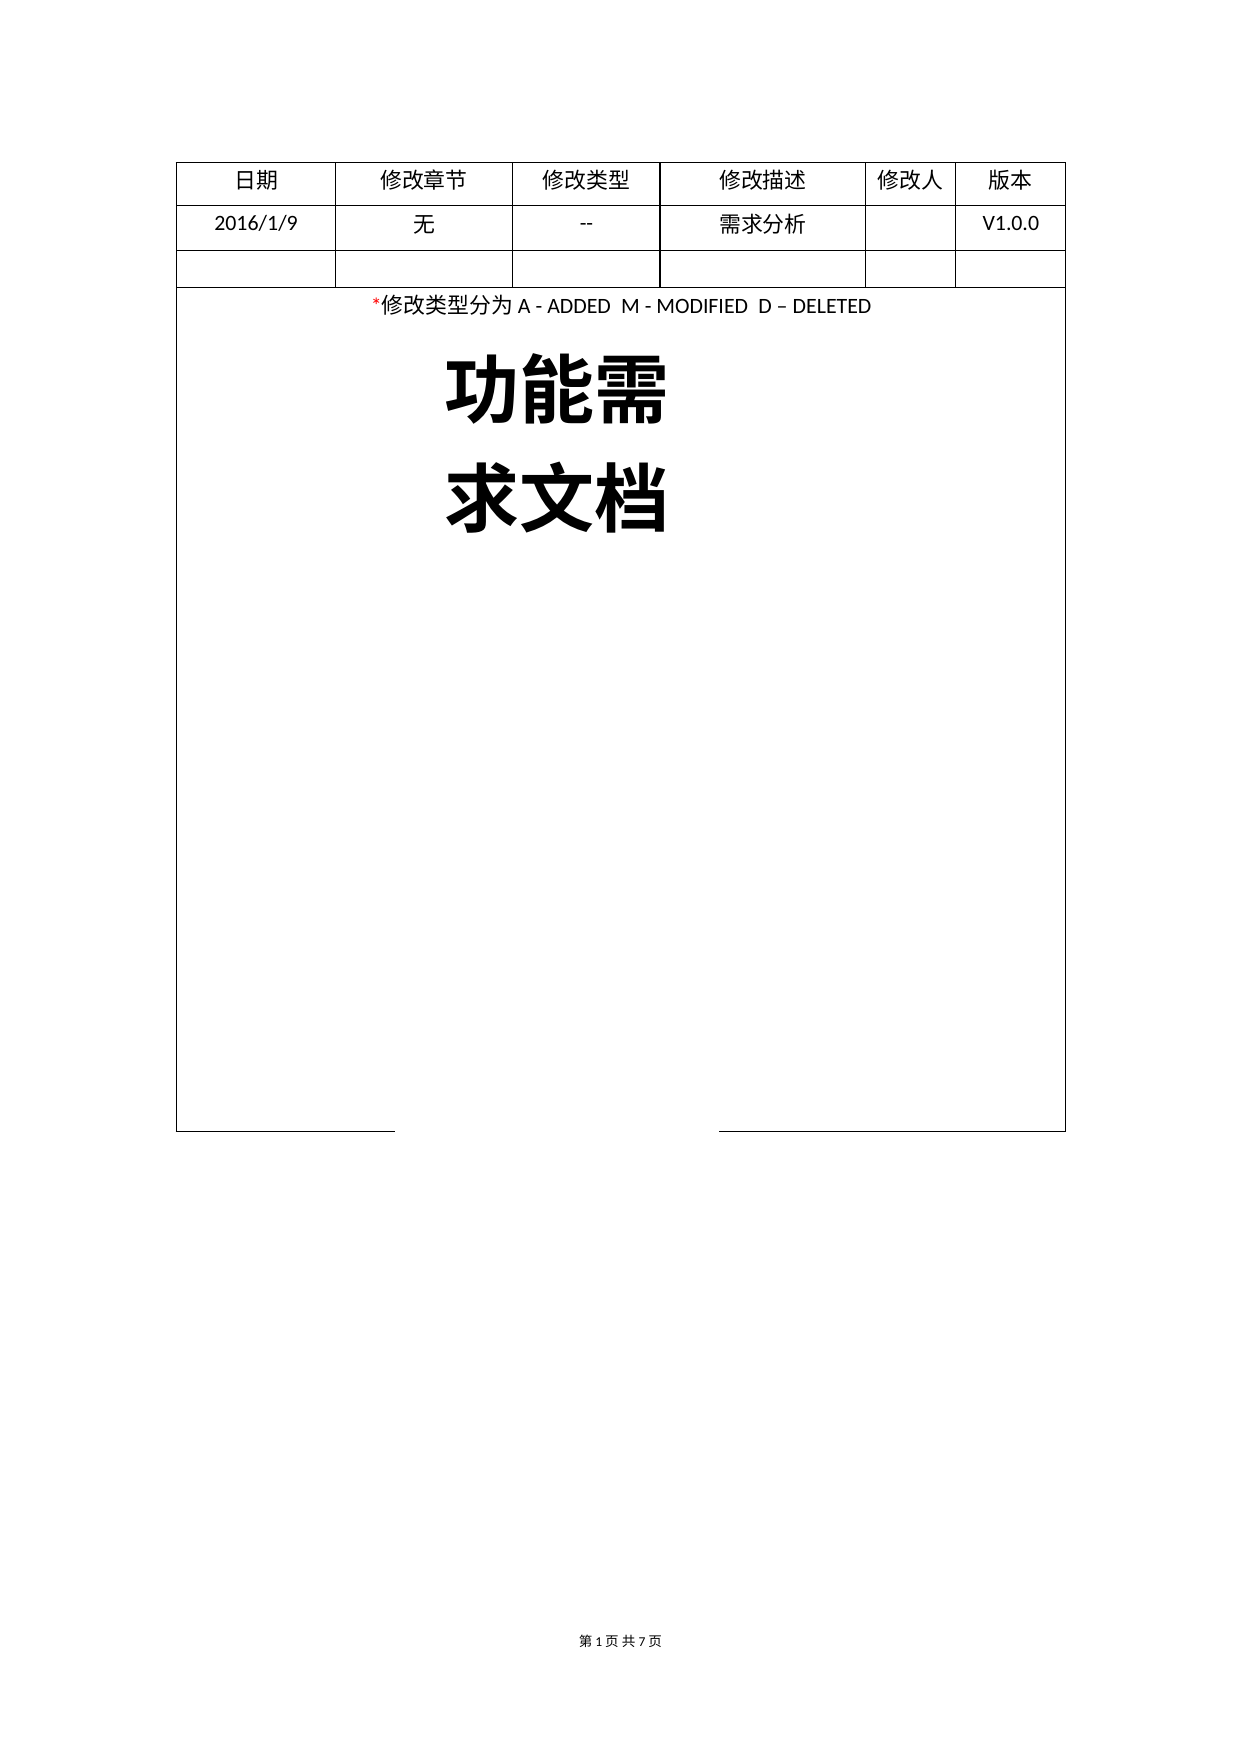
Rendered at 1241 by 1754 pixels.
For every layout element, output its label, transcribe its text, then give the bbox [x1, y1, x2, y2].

table_cell [177, 251, 335, 287]
table_cell -- [513, 206, 659, 250]
table_cell V [956, 206, 1065, 250]
table_header 修改类型 [513, 163, 659, 205]
table_header 日期 [177, 163, 335, 205]
table_cell [177, 206, 335, 250]
table_header 修改人 [866, 163, 955, 205]
table_cell [513, 251, 659, 287]
table_header 版本 [956, 163, 1065, 205]
table_cell 无 [336, 206, 512, 250]
table_cell [661, 251, 865, 287]
table_cell 需求分析 [661, 206, 865, 250]
table_header 修改章节 [336, 163, 512, 205]
table_cell [336, 251, 512, 287]
table_cell *修改类型分为 A - ADDED M - MODIFIED D – DELETED [177, 288, 1065, 1131]
table_cell [866, 251, 955, 287]
table_cell [866, 206, 955, 250]
table_cell [956, 251, 1065, 287]
table_header 修改描述 [661, 163, 865, 205]
